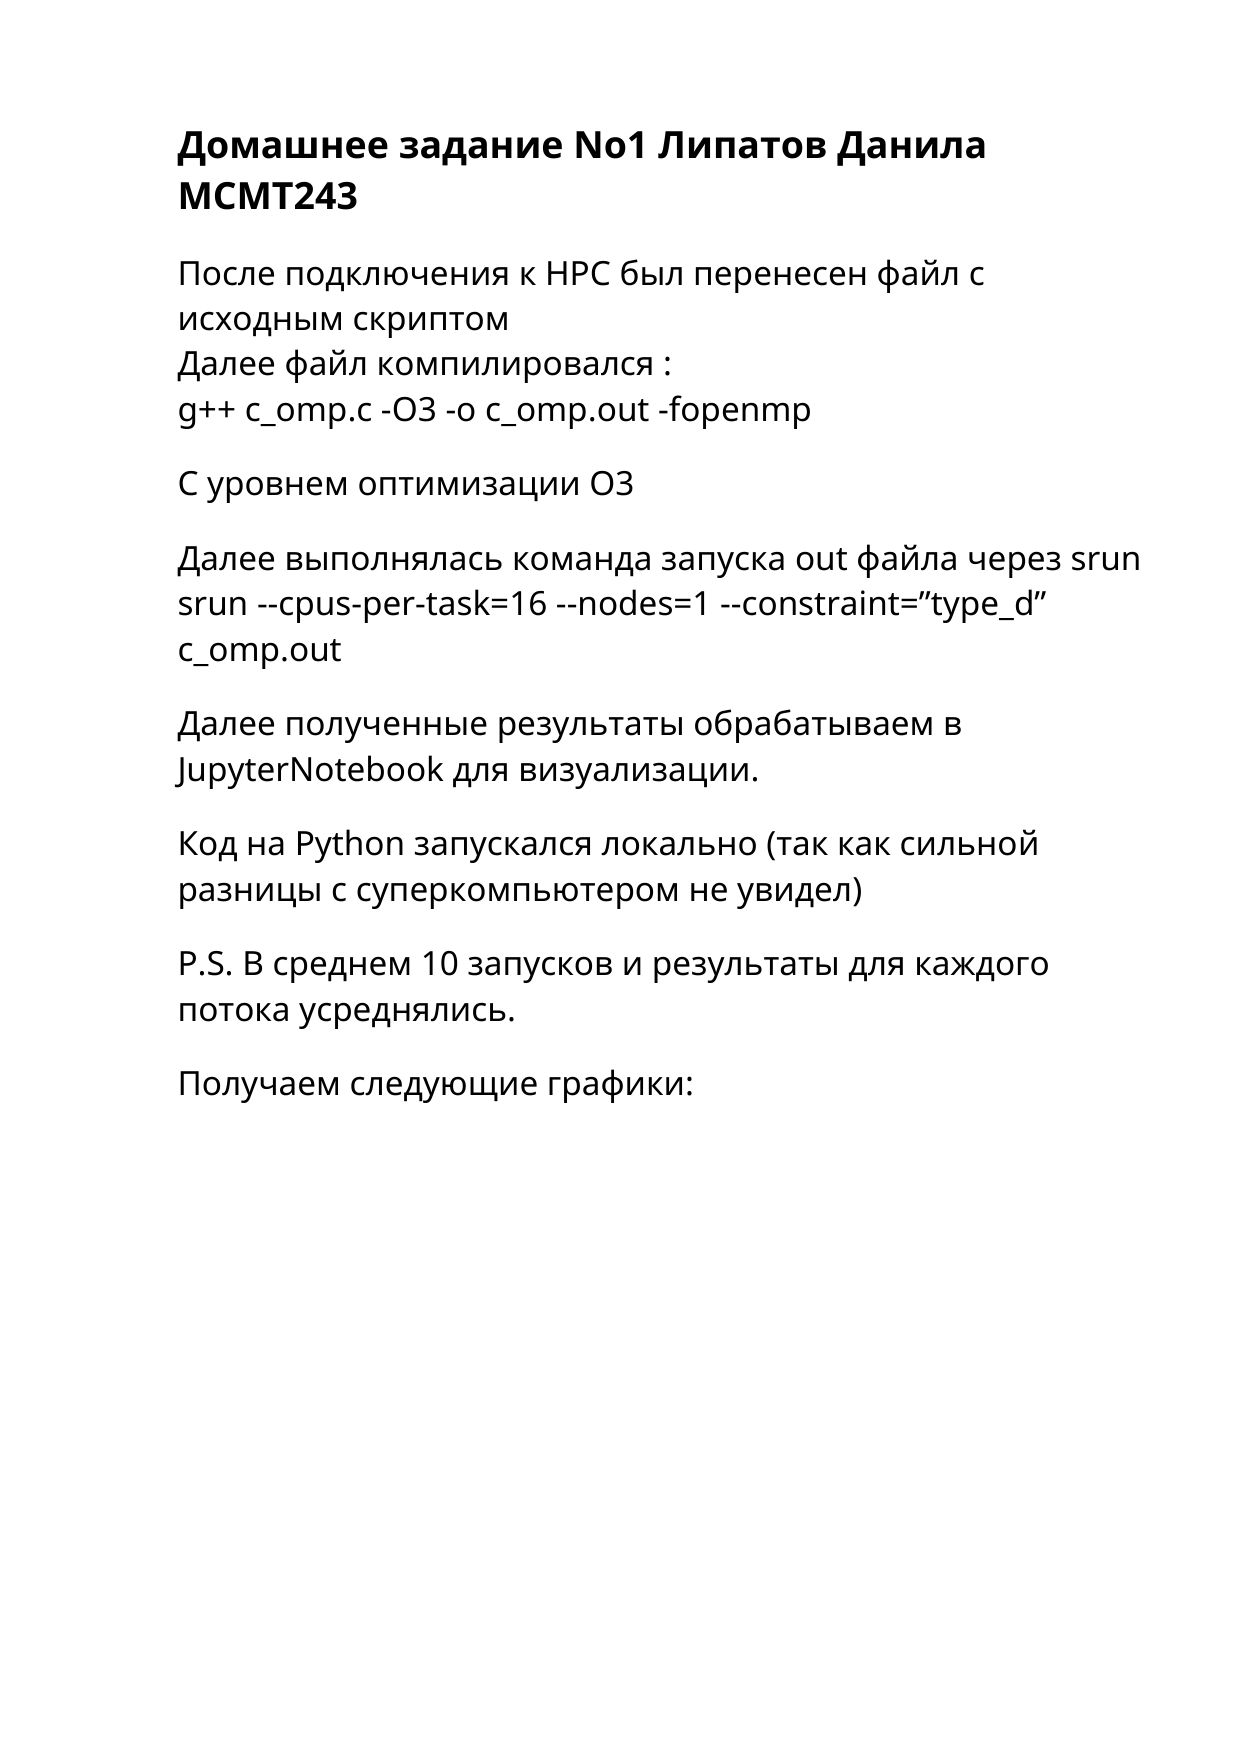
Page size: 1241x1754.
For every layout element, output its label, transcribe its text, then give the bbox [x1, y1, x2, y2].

text После подключения к HPC был перенесен файл с исходным скриптом Далее файл компилировался : g++ c_omp.c -O3 -o c_omp.out -fopenmp [177, 249, 1152, 431]
text Домашнее задание No1 Липатов Данила МСМТ243 [177, 118, 1152, 220]
text С уровнем оптимизации O3 [177, 460, 1152, 506]
text P.S. В среднем 10 запусков и результаты для каждого потока усреднялись. [177, 940, 1152, 1031]
text Код на Python запускался локально (так как сильной разницы с суперкомпьютером не увидел) [177, 820, 1152, 911]
text Далее выполнялась команда запуска out файла через srun srun --cpus-per-task=16 --nodes=1 --constraint=”type_d” c_omp.out [177, 535, 1152, 671]
text Далее полученные результаты обрабатываем в JupyterNotebook для визуализации. [177, 700, 1152, 791]
text Получаем следующие графики: [177, 1060, 1152, 1106]
